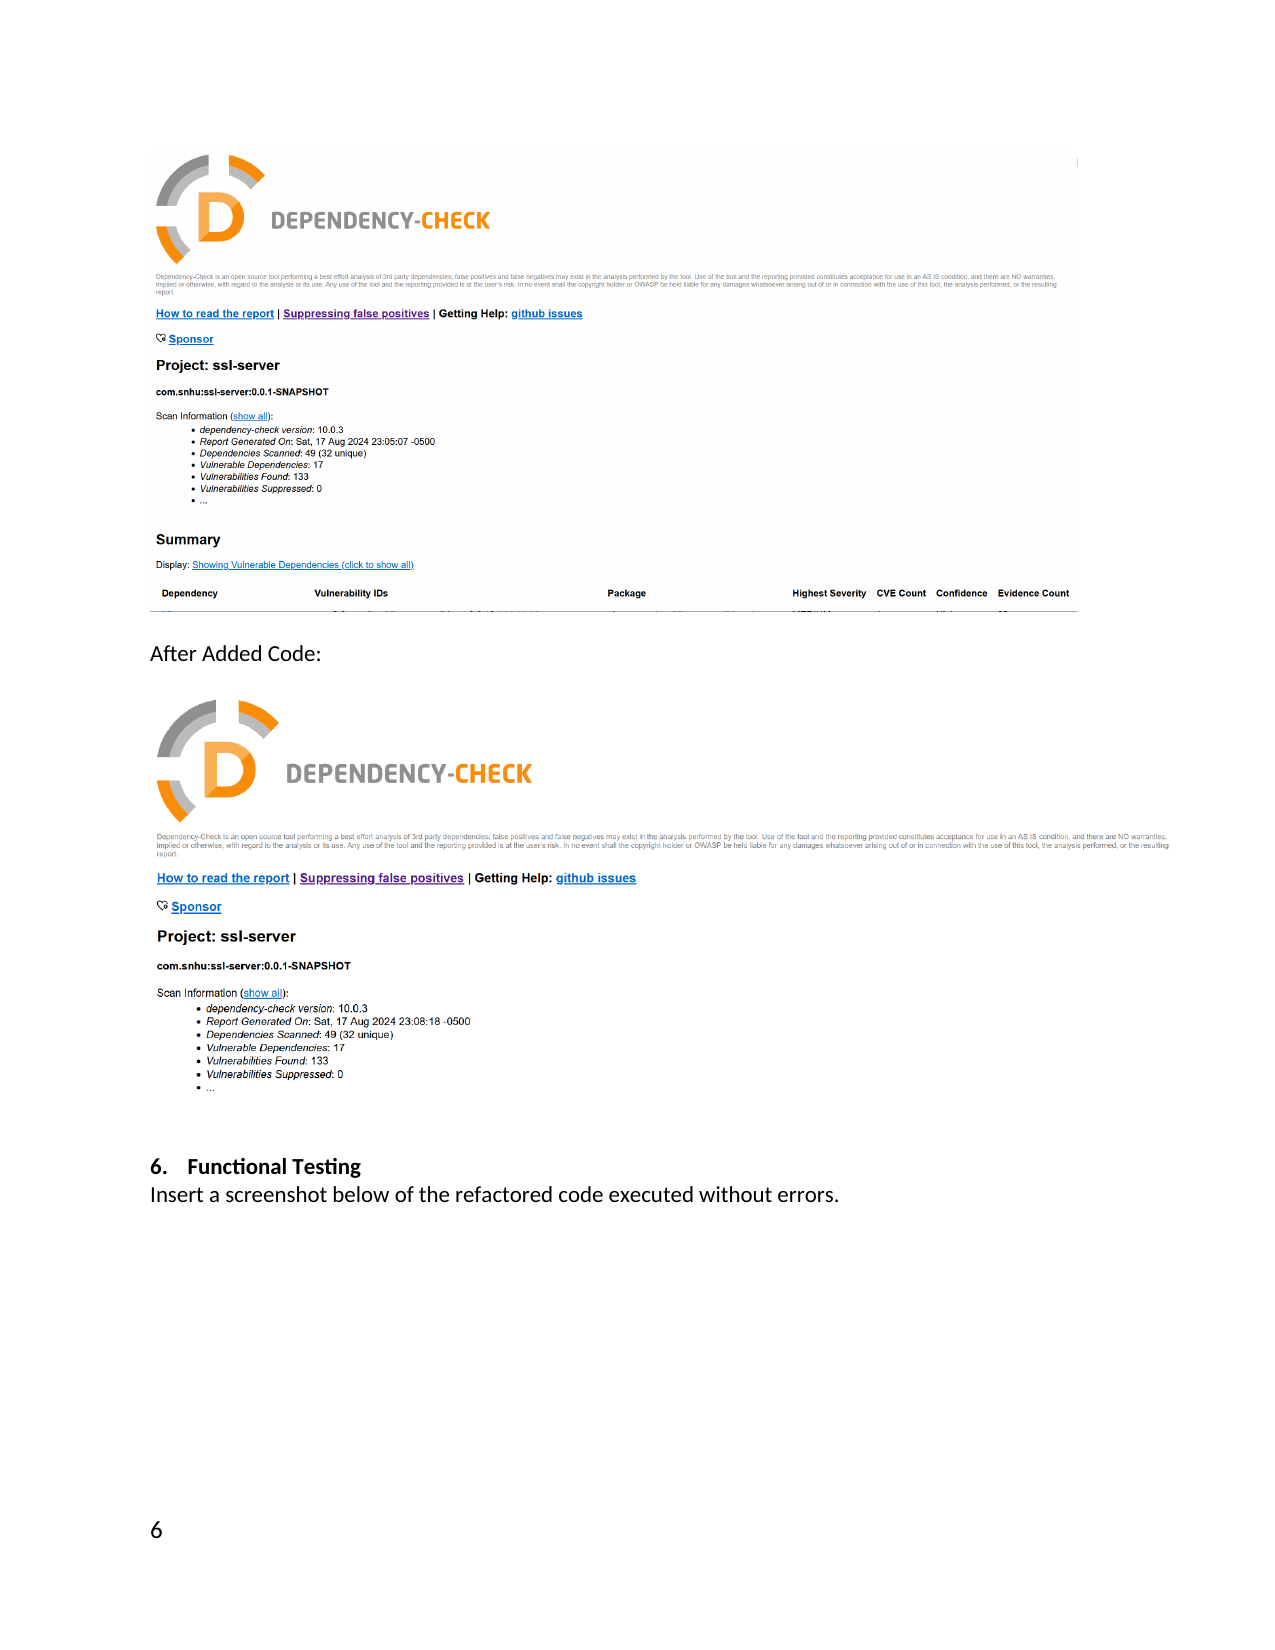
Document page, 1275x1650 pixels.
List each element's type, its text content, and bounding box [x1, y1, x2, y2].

picture [150, 695, 1186, 1125]
text After Added Code: [150, 639, 1125, 667]
picture [150, 150, 1078, 612]
text Insert a screenshot below of the refactored code executed without errors. [150, 1180, 1125, 1208]
subtitle Functional Testing [150, 1152, 1125, 1180]
